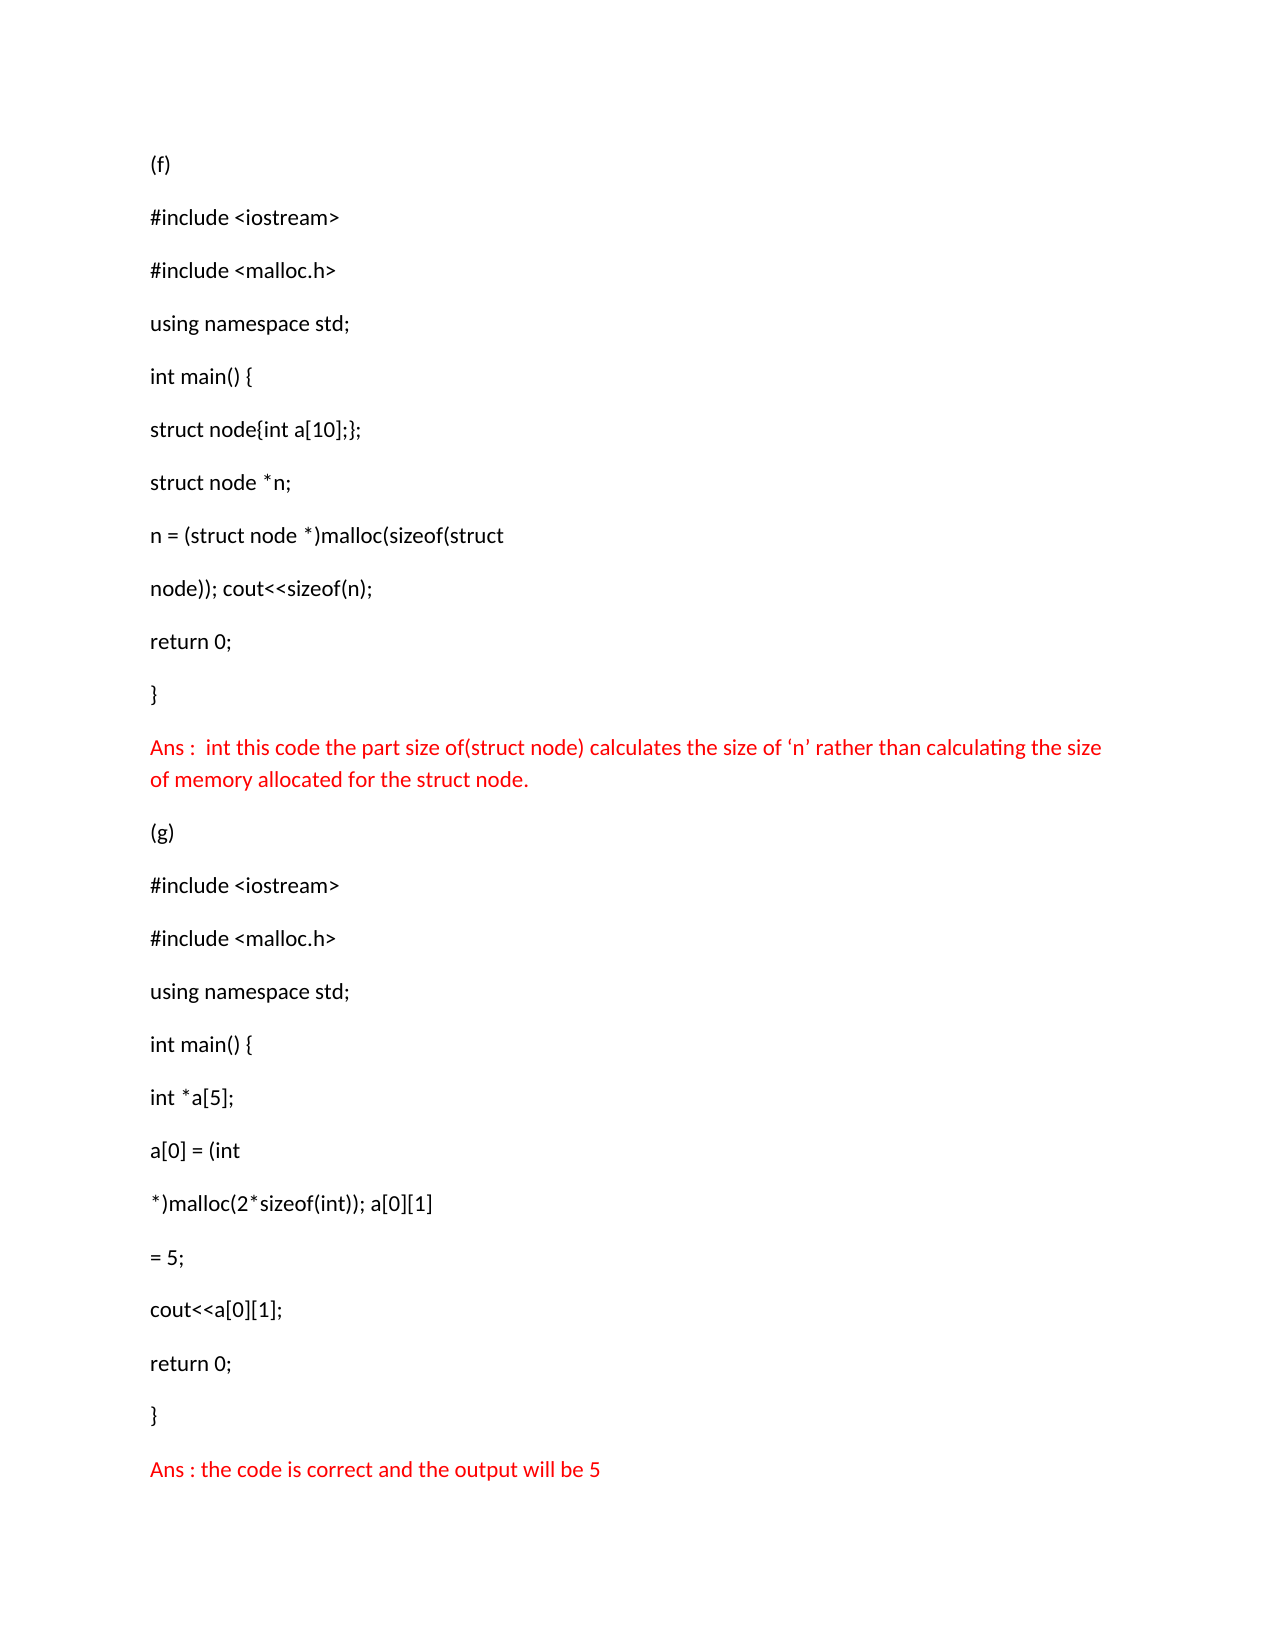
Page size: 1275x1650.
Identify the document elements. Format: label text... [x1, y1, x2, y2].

text #include <iostream> [150, 203, 1125, 231]
text #include <malloc.h> [150, 924, 1125, 952]
text node)); cout<<sizeof(n); [150, 574, 1125, 602]
text struct node{int a[10];}; [150, 415, 1125, 443]
text (g) [150, 818, 1125, 846]
text } [150, 1402, 1125, 1430]
text *)malloc(2*sizeof(int)); a[0][1] [150, 1189, 1125, 1218]
text cout<<a[0][1]; [150, 1296, 1125, 1324]
text #include <malloc.h> [150, 256, 1125, 284]
text return 0; [150, 627, 1125, 655]
text n = (struct node *)malloc(sizeof(struct [150, 521, 1125, 549]
text int *a[5]; [150, 1083, 1125, 1112]
text return 0; [150, 1349, 1125, 1377]
text (f) [150, 150, 1125, 178]
text using namespace std; [150, 977, 1125, 1006]
text = 5; [150, 1243, 1125, 1271]
text a[0] = (int [150, 1137, 1125, 1164]
text int main() { [150, 1031, 1125, 1058]
text } [150, 680, 1125, 708]
text Ans : the code is correct and the output will be 5 [150, 1455, 1125, 1483]
text #include <iostream> [150, 871, 1125, 899]
text using namespace std; [150, 309, 1125, 337]
text struct node *n; [150, 468, 1125, 496]
text Ans : int this code the part size of(struct node) calculates the size of ‘n’ rather than calculating the size of memory allocated for the struct node. [150, 733, 1125, 793]
text int main() { [150, 362, 1125, 390]
